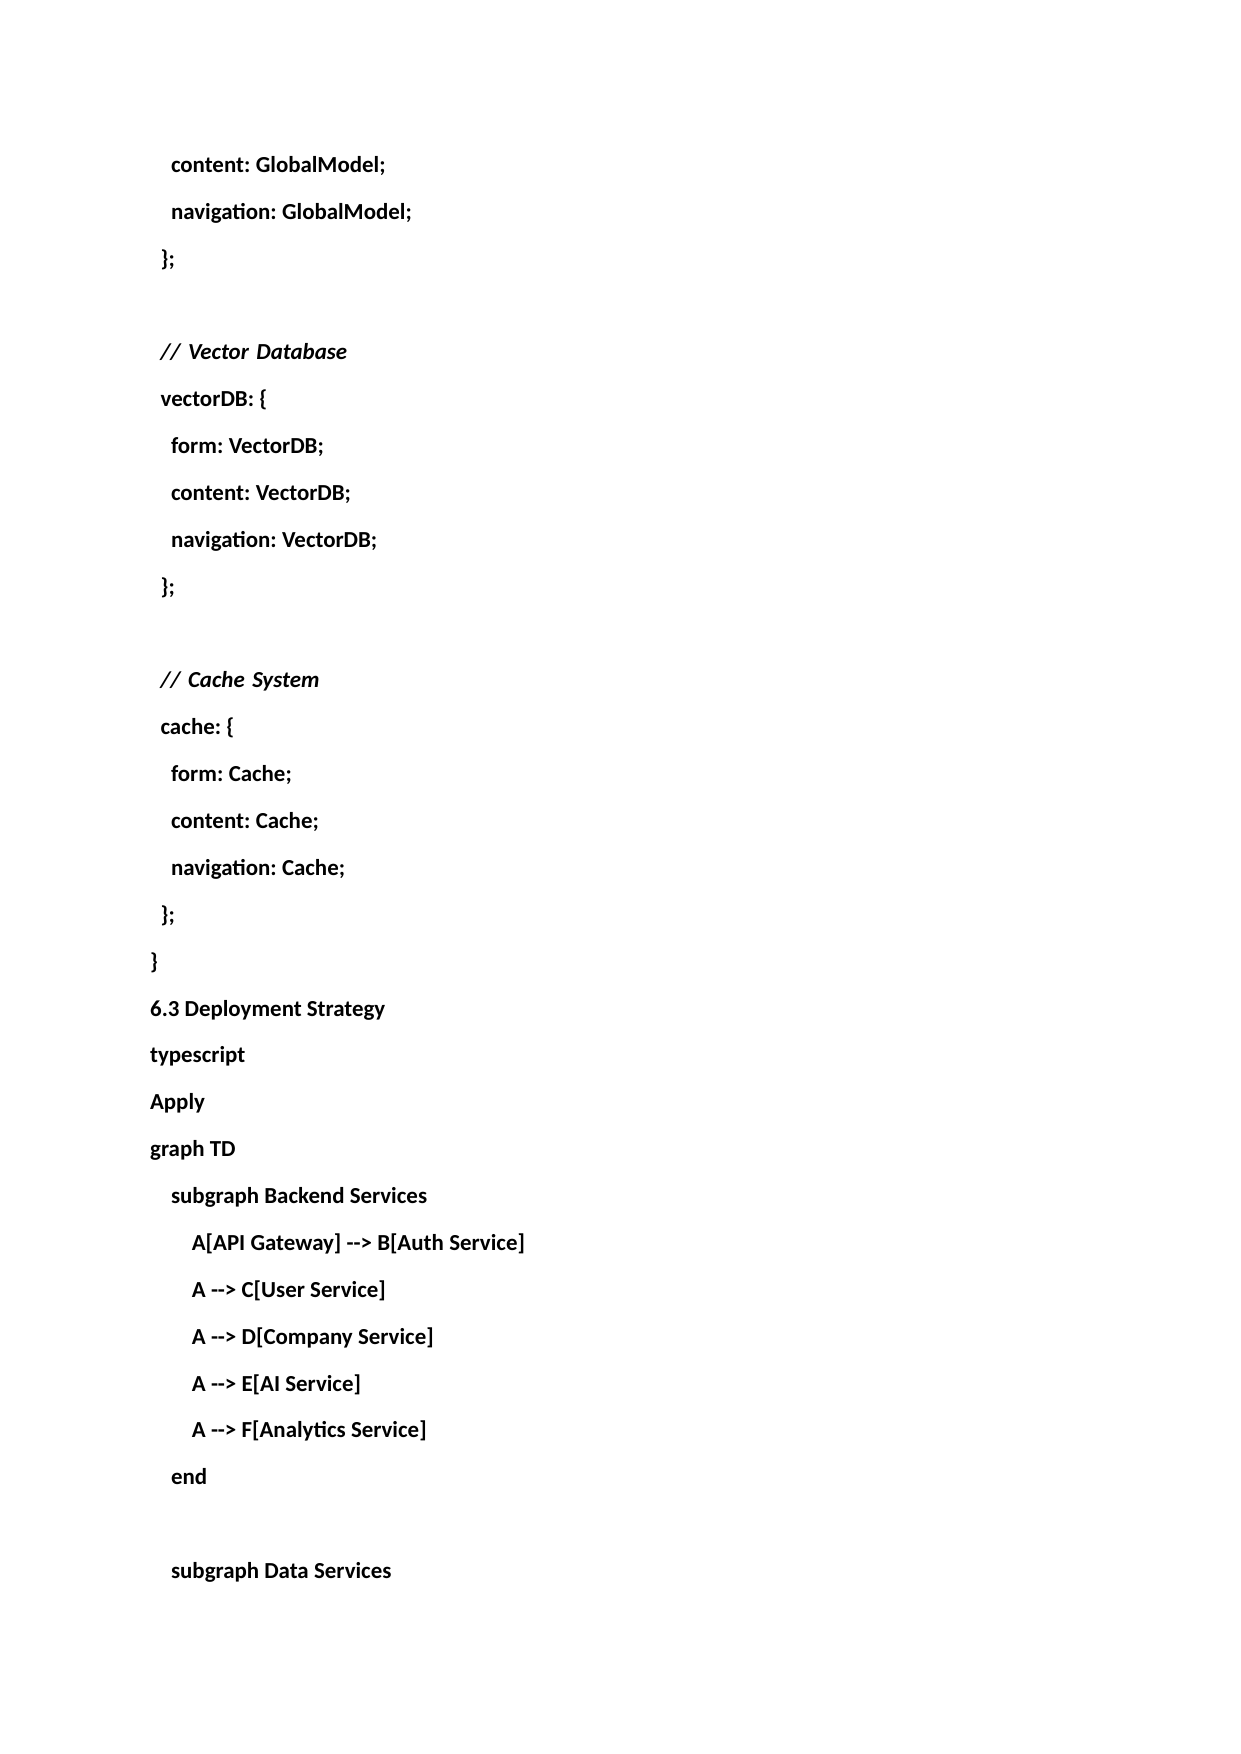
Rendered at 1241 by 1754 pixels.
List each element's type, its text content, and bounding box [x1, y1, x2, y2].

text form: Cache; [150, 759, 1090, 787]
text graph TD [150, 1134, 1090, 1162]
text typescript [150, 1041, 1090, 1069]
text A --> C[User Service] [150, 1275, 1090, 1303]
text 6.3 Deployment Strategy [150, 994, 1090, 1022]
text end [150, 1462, 1090, 1491]
text subgraph Backend Services [150, 1181, 1090, 1209]
text A --> F[Analytics Service] [150, 1416, 1090, 1444]
text content: GlobalModel; [150, 150, 1090, 178]
text A[API Gateway] --> B[Auth Service] [150, 1228, 1090, 1256]
text // Cache System [150, 666, 1090, 694]
text } [150, 947, 1090, 975]
text // Vector Database [150, 337, 1090, 366]
text navigation: GlobalModel; [150, 197, 1090, 225]
text }; [150, 900, 1090, 928]
text navigation: Cache; [150, 853, 1090, 881]
text subgraph Data Services [150, 1556, 1090, 1584]
text form: VectorDB; [150, 431, 1090, 459]
text content: VectorDB; [150, 478, 1090, 506]
text navigation: VectorDB; [150, 525, 1090, 553]
text vectorDB: { [150, 384, 1090, 412]
text Apply [150, 1087, 1090, 1116]
text }; [150, 572, 1090, 600]
text content: Cache; [150, 806, 1090, 834]
text A --> D[Company Service] [150, 1322, 1090, 1350]
text A --> E[AI Service] [150, 1369, 1090, 1397]
text cache: { [150, 712, 1090, 741]
text }; [150, 244, 1090, 272]
